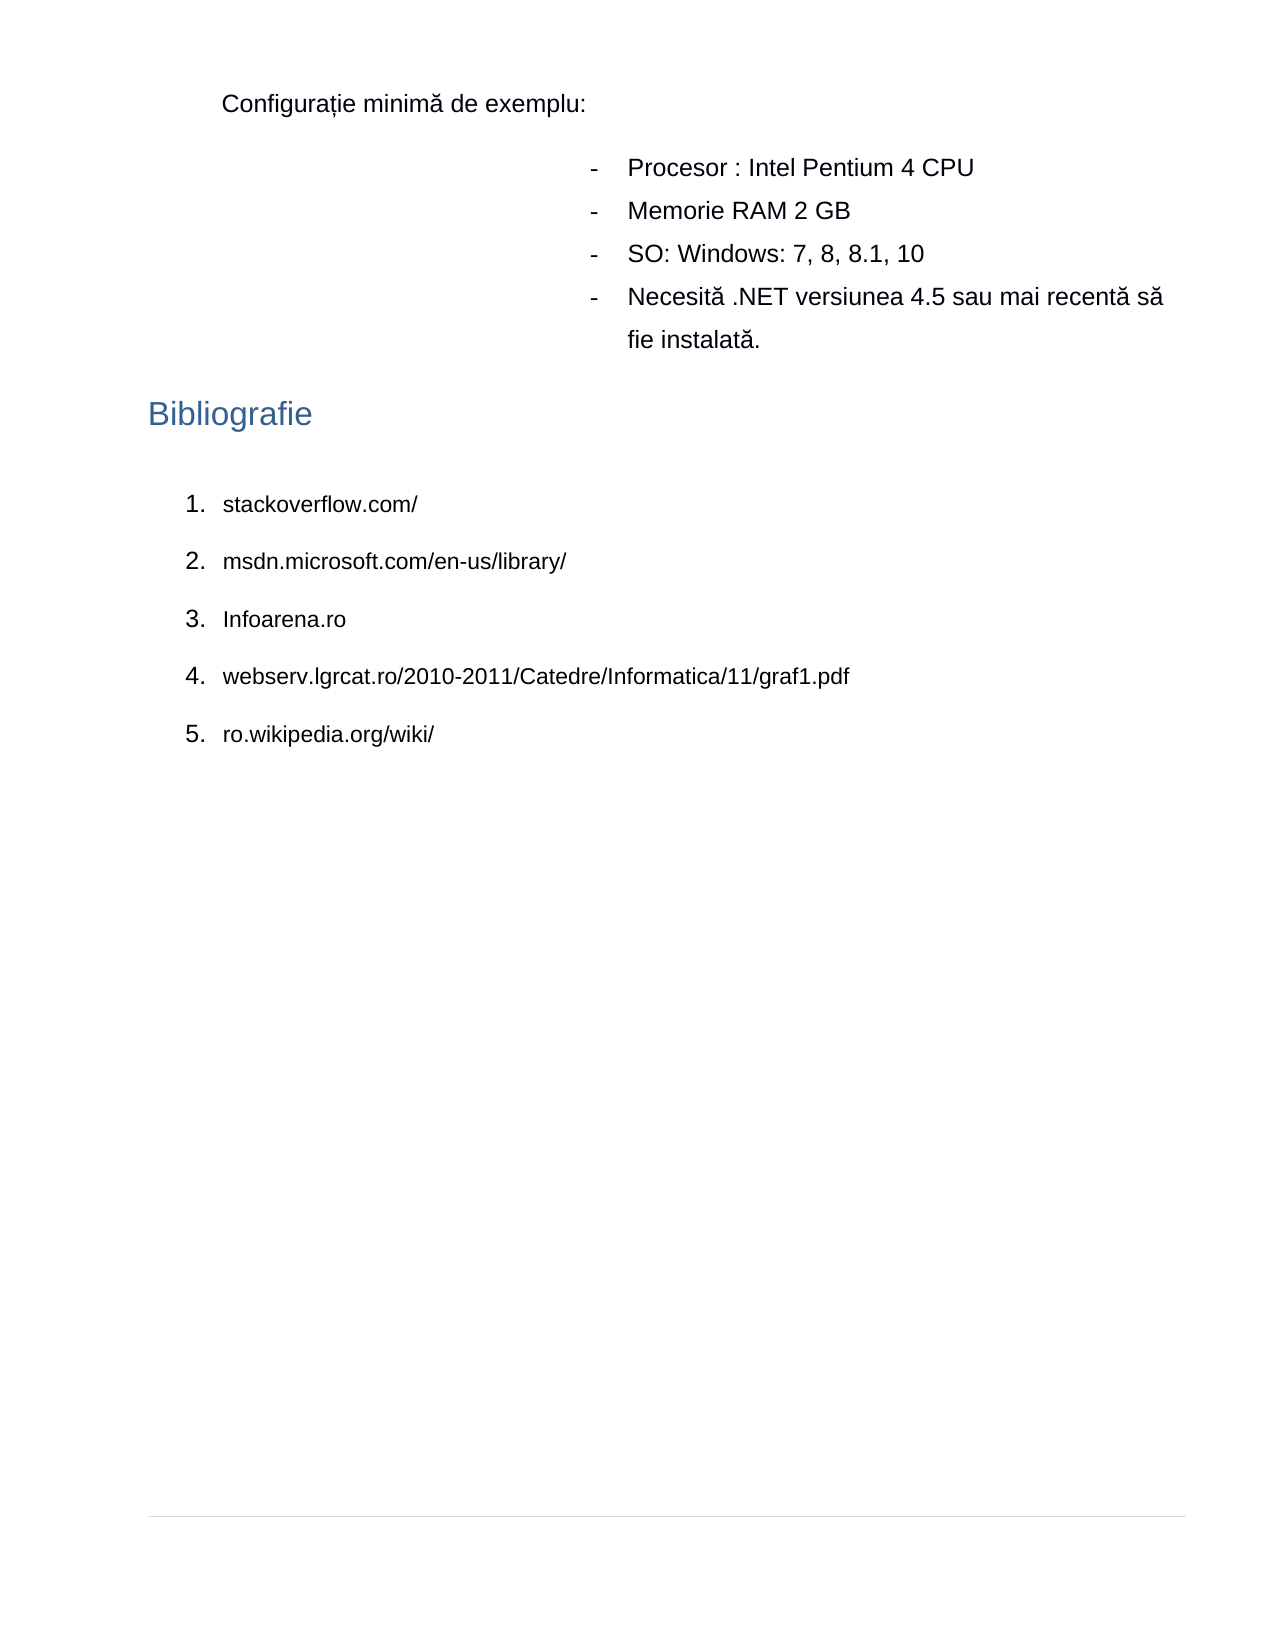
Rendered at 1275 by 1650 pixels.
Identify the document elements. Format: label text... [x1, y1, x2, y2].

text Configurație minimă de exemplu: [148, 89, 1186, 117]
list Procesor : Intel Pentium 4 CPU [590, 153, 1186, 181]
list webserv.lgrcat.ro/2010-2011/Catedre/Informatica/11/graf1.pdf [185, 661, 1186, 690]
list SO: Windows: 7, 8, 8.1, 10 [590, 239, 1186, 268]
list msdn.microsoft.com/en-us/library/ [185, 546, 1186, 575]
list Infoarena.ro [185, 604, 1186, 633]
list stackoverflow.com/ [185, 489, 1186, 518]
subtitle Bibliografie [148, 394, 1186, 432]
list Memorie RAM 2 GB [590, 196, 1186, 225]
list ro.wikipedia.org/wiki/ [185, 719, 1186, 748]
list Necesită .NET versiunea 4.5 sau mai recentă să fie instalată. [590, 282, 1186, 354]
